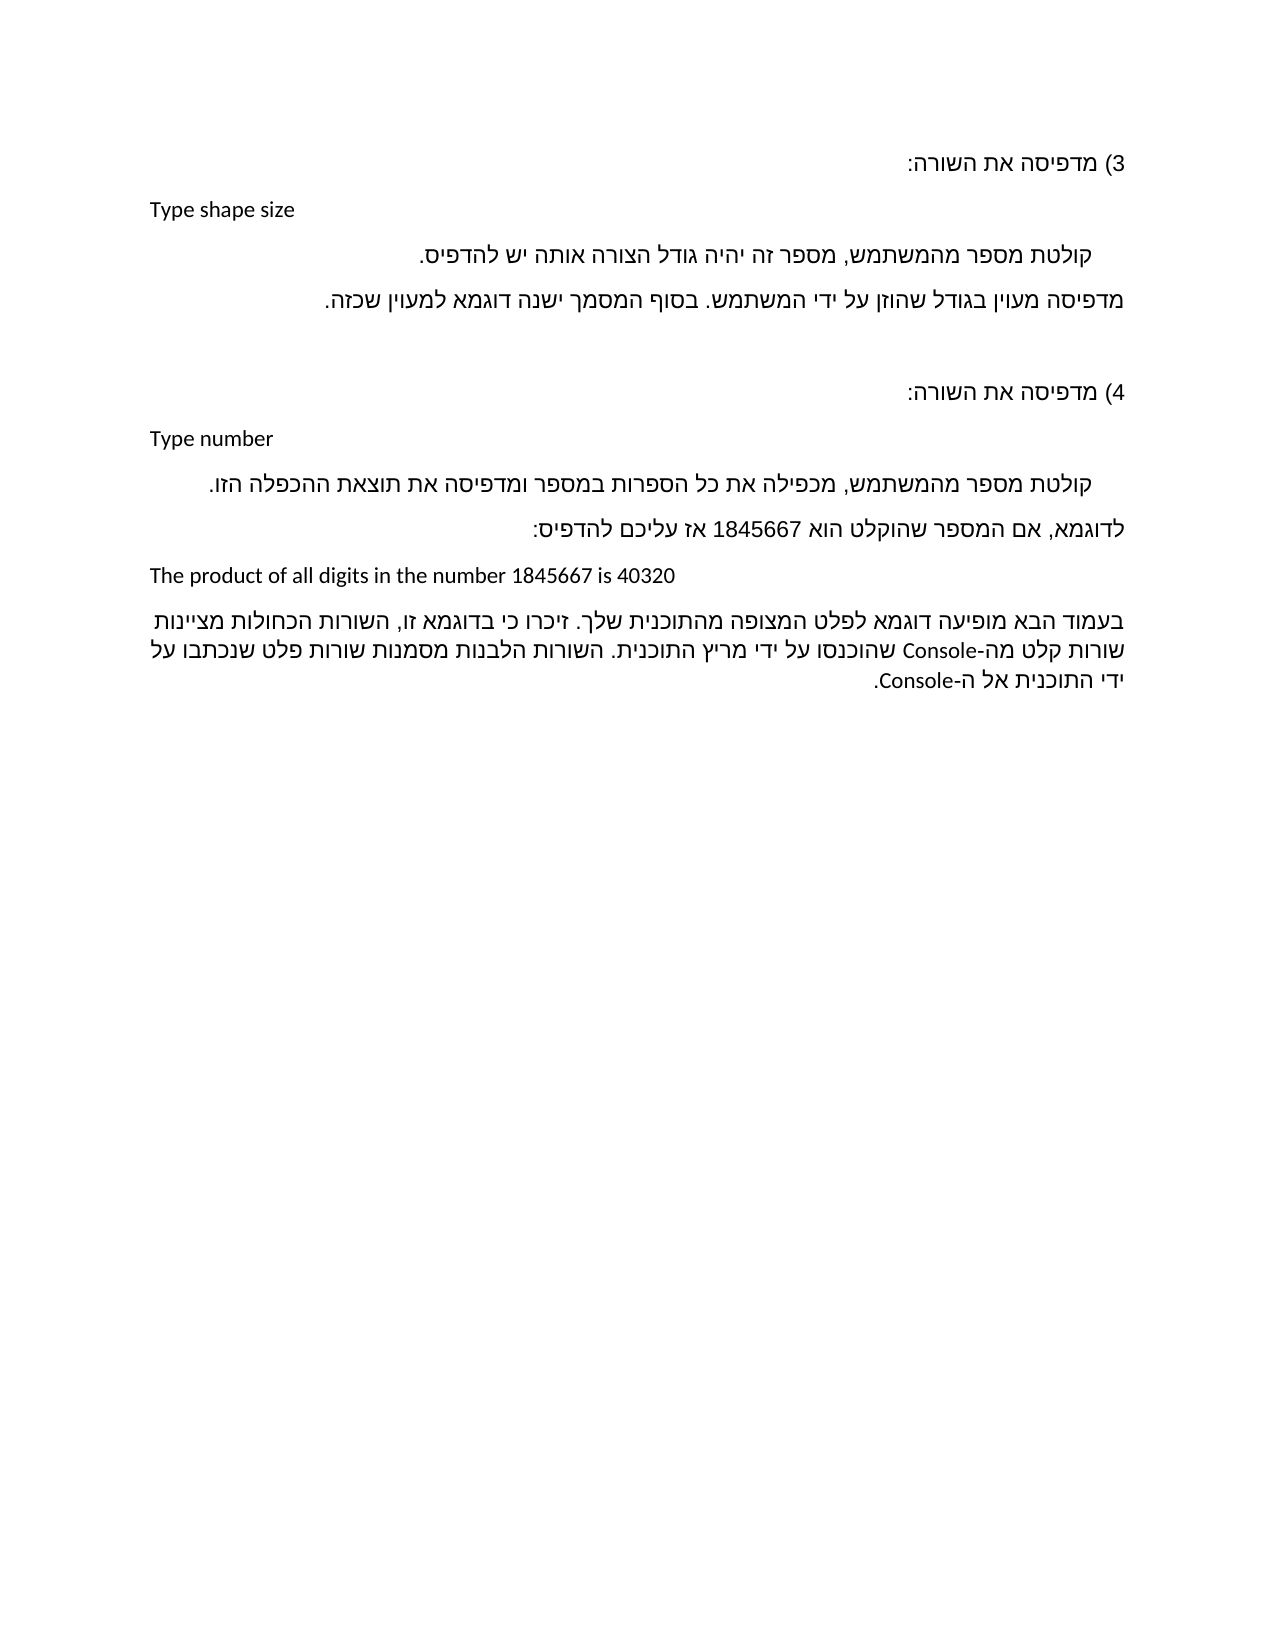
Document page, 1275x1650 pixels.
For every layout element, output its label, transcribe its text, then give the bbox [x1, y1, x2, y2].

text Type shape size [150, 195, 1125, 223]
text מדפיסה מעוין בגודל שהוזן על ידי המשתמש. בסוף המסמך ישנה דוגמא למעוין שכזה. [150, 287, 1125, 313]
text 4) מדפיסה את השורה: [150, 379, 1125, 405]
text בעמוד הבא מופיעה דוגמא לפלט המצופה מהתוכנית שלך. זיכרו כי בדוגמא זו, השורות הכחולות מציינות שורות קלט מה-Console שהוכנסו על ידי מריץ התוכנית. השורות הלבנות מסמנות שורות פלט שנכתבו על ידי התוכנית אל ה-Console. [150, 608, 1125, 695]
text קולטת מספר מהמשתמש, מספר זה יהיה גודל הצורה אותה יש להדפיס. [150, 242, 1125, 268]
text Type number [150, 424, 1125, 452]
text 3) מדפיסה את השורה: [150, 150, 1125, 176]
text The product of all digits in the number 1845667 is 40320 [150, 561, 1125, 589]
text לדוגמא, אם המספר שהוקלט הוא 1845667 אז עליכם להדפיס: [150, 516, 1125, 542]
text קולטת מספר מהמשתמש, מכפילה את כל הספרות במספר ומדפיסה את תוצאת ההכפלה הזו. [150, 471, 1125, 497]
